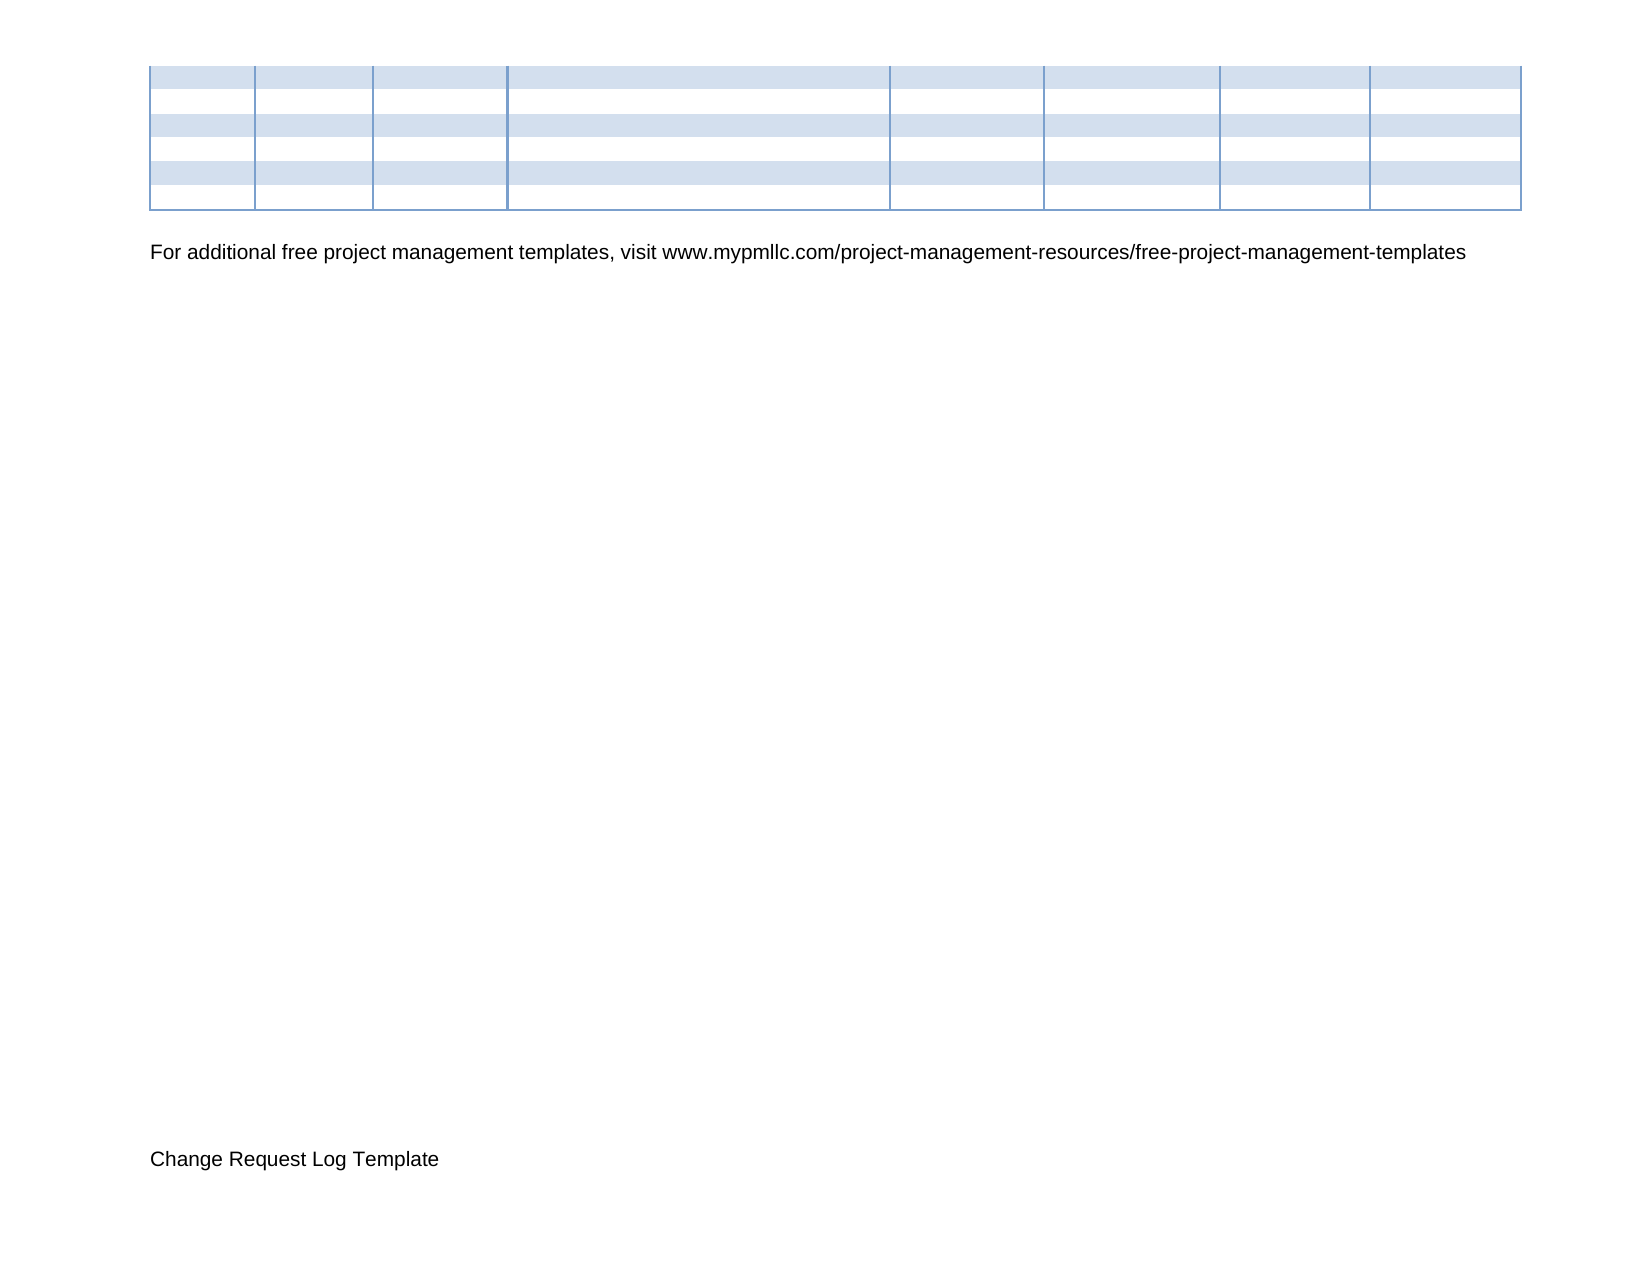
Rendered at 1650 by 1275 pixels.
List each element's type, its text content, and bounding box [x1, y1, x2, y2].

table_cell [374, 114, 506, 137]
table_cell [1221, 114, 1369, 137]
table_cell [891, 114, 1043, 137]
table_cell [256, 161, 372, 185]
table_cell [1045, 161, 1219, 185]
table_cell [509, 138, 889, 161]
table_cell [151, 90, 254, 113]
table_cell [891, 185, 1043, 209]
text For additional free project management templates, visit www.mypmllc.com/project-management-resources/free-project-management-templates [150, 240, 1500, 264]
table_cell [1045, 66, 1219, 89]
table_cell [151, 161, 254, 185]
table_cell [1371, 138, 1520, 161]
table_cell [374, 66, 506, 89]
table_cell [891, 161, 1043, 185]
table_cell [151, 66, 254, 89]
table_cell [151, 114, 254, 137]
table_cell [891, 138, 1043, 161]
table_cell [1221, 161, 1369, 185]
table_cell [509, 66, 889, 89]
table_cell [1221, 66, 1369, 89]
table_cell [374, 138, 506, 161]
table_cell [1045, 185, 1219, 209]
table_cell [891, 90, 1043, 113]
table_cell [1045, 90, 1219, 113]
table_cell [256, 90, 372, 113]
table_cell [509, 90, 889, 113]
table_cell [256, 185, 372, 209]
table_cell [1045, 138, 1219, 161]
table_cell [891, 66, 1043, 89]
table_cell [1371, 66, 1520, 89]
table_cell [374, 90, 506, 113]
table_cell [509, 185, 889, 209]
table_cell [1221, 185, 1369, 209]
table_cell [1371, 161, 1520, 185]
table_cell [509, 161, 889, 185]
table_cell [256, 138, 372, 161]
table_cell [1221, 138, 1369, 161]
table_cell [1371, 185, 1520, 209]
table_cell [256, 66, 372, 89]
table_cell [509, 114, 889, 137]
table_cell [151, 185, 254, 209]
table_cell [1045, 114, 1219, 137]
table_cell [1371, 114, 1520, 137]
table_cell [1371, 90, 1520, 113]
table_cell [374, 185, 506, 209]
table_cell [1221, 90, 1369, 113]
table_cell [151, 138, 254, 161]
table_cell [374, 161, 506, 185]
table_cell [256, 114, 372, 137]
